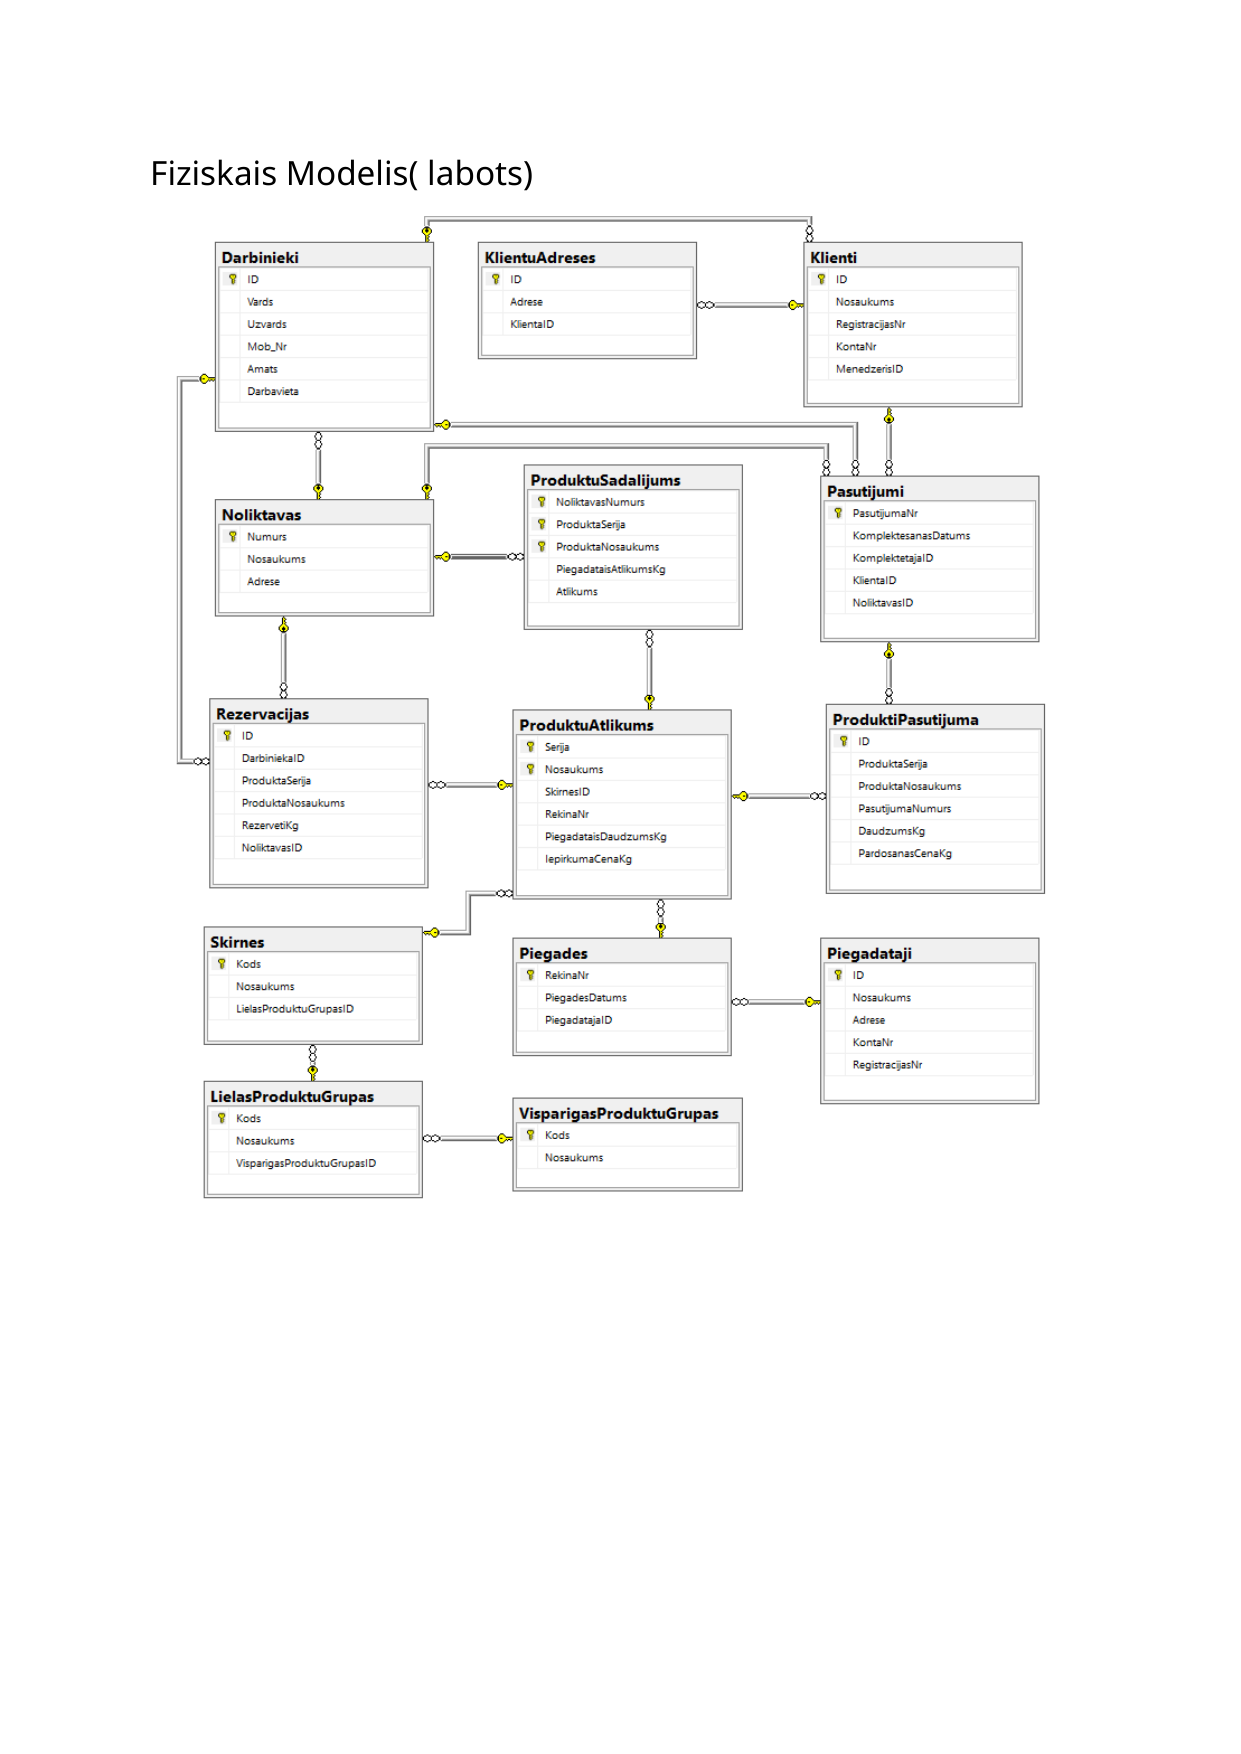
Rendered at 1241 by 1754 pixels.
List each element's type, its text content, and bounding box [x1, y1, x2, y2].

subtitle Fiziskais Modelis( labots) [150, 150, 1090, 195]
picture [150, 215, 1091, 1205]
